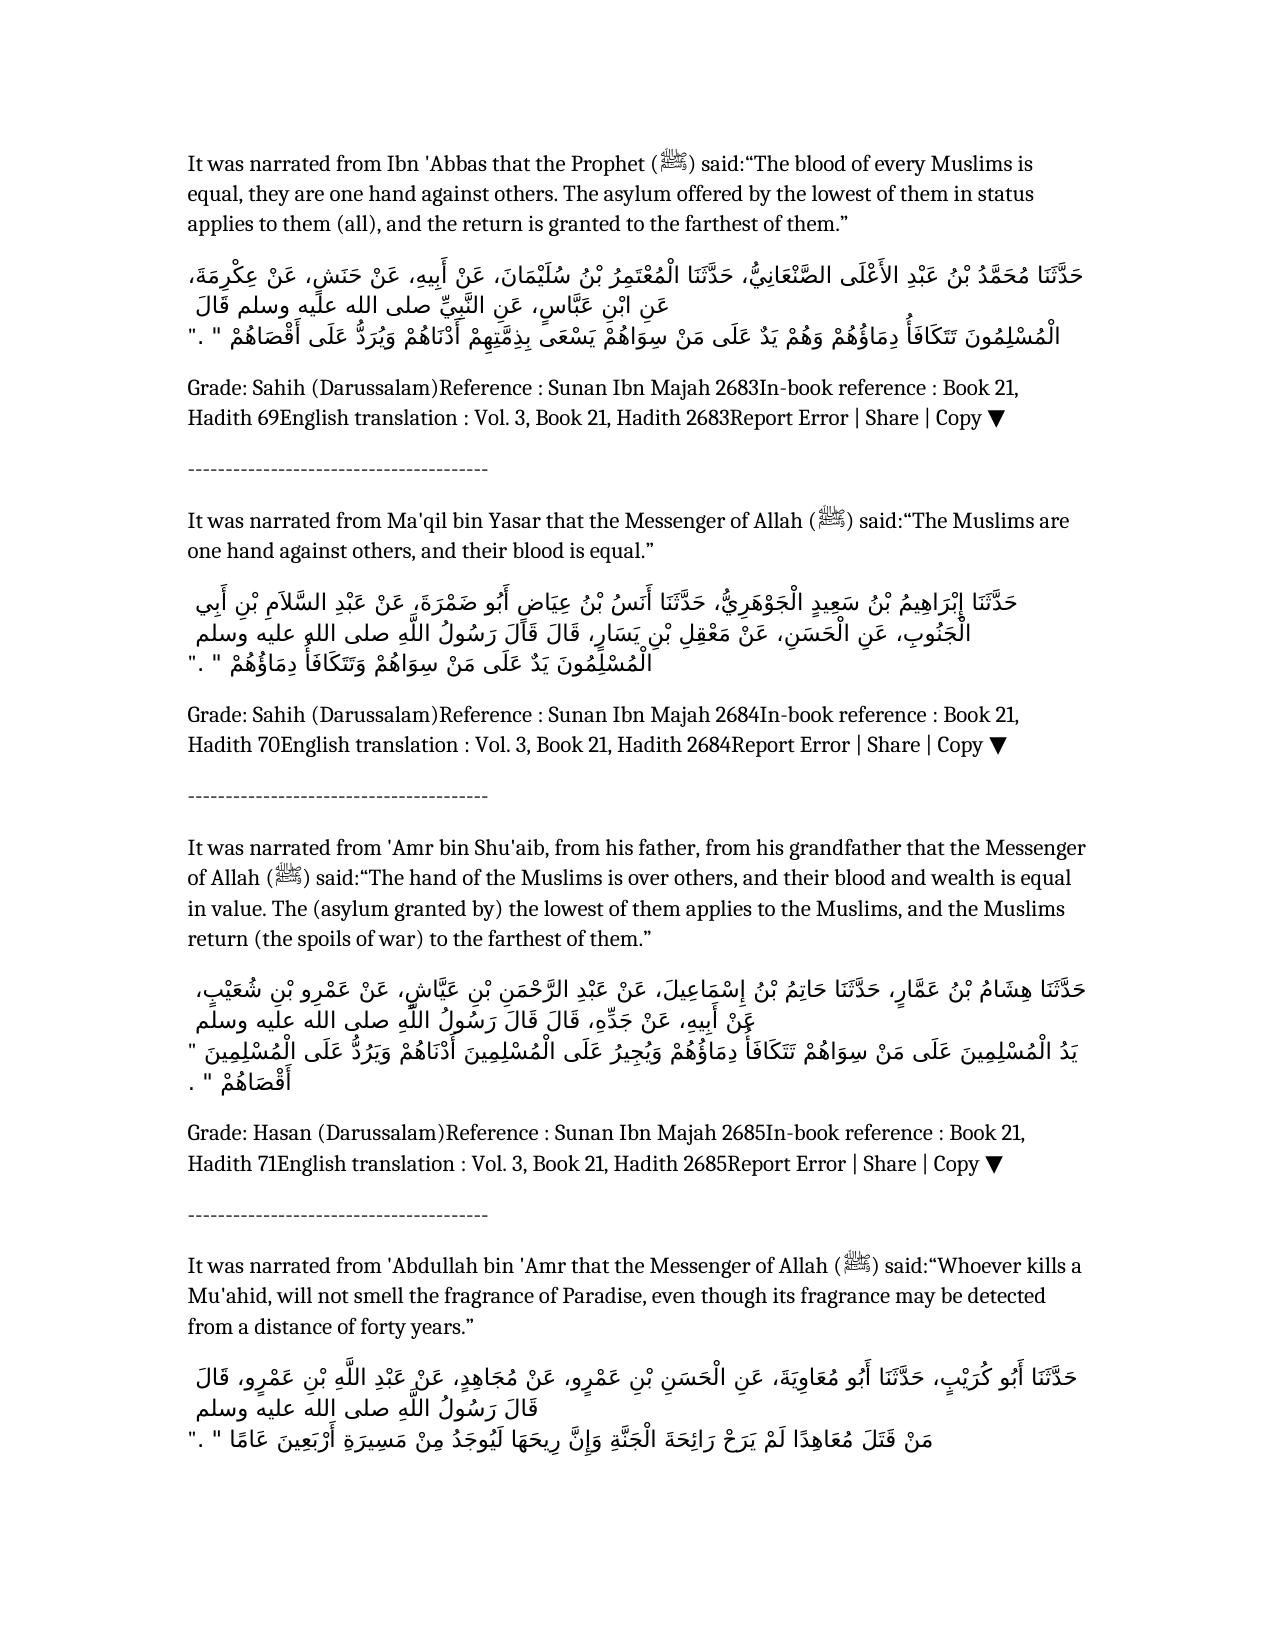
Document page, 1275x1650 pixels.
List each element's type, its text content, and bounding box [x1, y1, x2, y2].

text حَدَّثَنَا إِبْرَاهِيمُ بْنُ سَعِيدٍ الْجَوْهَرِيُّ، حَدَّثَنَا أَنَسُ بْنُ عِيَاضٍ أَبُو ضَمْرَةَ، عَنْ عَبْدِ السَّلاَمِ بْنِ أَبِي الْجَنُوبِ، عَنِ الْحَسَنِ، عَنْ مَعْقِلِ بْنِ يَسَارٍ، قَالَ قَالَ رَسُولُ اللَّهِ صلى الله عليه وسلم ‏ "‏ الْمُسْلِمُونَ يَدٌ عَلَى مَنْ سِوَاهُمْ وَتَتَكَافَأُ دِمَاؤُهُمْ ‏"‏ ‏.‏ [187, 589, 1087, 677]
text It was narrated from Ibn 'Abbas that the Prophet (ﷺ) said:“The blood of every Muslims is equal, they are one hand against others. The asylum offered by the lowest of them in status applies to them (all), and the return is granted to the farthest of them.” [187, 150, 1087, 237]
text It was narrated from 'Abdullah bin 'Amr that the Messenger of Allah (ﷺ) said:“Whoever kills a Mu'ahid, will not smell the fragrance of Paradise, even though its fragrance may be detected from a distance of forty years.” [187, 1252, 1087, 1340]
text حَدَّثَنَا هِشَامُ بْنُ عَمَّارٍ، حَدَّثَنَا حَاتِمُ بْنُ إِسْمَاعِيلَ، عَنْ عَبْدِ الرَّحْمَنِ بْنِ عَيَّاشٍ، عَنْ عَمْرِو بْنِ شُعَيْبٍ، عَنْ أَبِيهِ، عَنْ جَدِّهِ، قَالَ قَالَ رَسُولُ اللَّهِ صلى الله عليه وسلم ‏ "‏ يَدُ الْمُسْلِمِينَ عَلَى مَنْ سِوَاهُمْ تَتَكَافَأُ دِمَاؤُهُمْ وَيُجِيرُ عَلَى الْمُسْلِمِينَ أَدْنَاهُمْ وَيَرُدُّ عَلَى الْمُسْلِمِينَ أَقْصَاهُمْ ‏"‏ ‏.‏ [187, 977, 1087, 1095]
text ---------------------------------------- [187, 1201, 1087, 1228]
text حَدَّثَنَا أَبُو كُرَيْبٍ، حَدَّثَنَا أَبُو مُعَاوِيَةَ، عَنِ الْحَسَنِ بْنِ عَمْرٍو، عَنْ مُجَاهِدٍ، عَنْ عَبْدِ اللَّهِ بْنِ عَمْرٍو، قَالَ قَالَ رَسُولُ اللَّهِ صلى الله عليه وسلم ‏ "‏ مَنْ قَتَلَ مُعَاهِدًا لَمْ يَرَحْ رَائِحَةَ الْجَنَّةِ وَإِنَّ رِيحَهَا لَيُوجَدُ مِنْ مَسِيرَةِ أَرْبَعِينَ عَامًا ‏"‏ ‏.‏ [187, 1364, 1087, 1453]
text حَدَّثَنَا مُحَمَّدُ بْنُ عَبْدِ الأَعْلَى الصَّنْعَانِيُّ، حَدَّثَنَا الْمُعْتَمِرُ بْنُ سُلَيْمَانَ، عَنْ أَبِيهِ، عَنْ حَنَشٍ، عَنْ عِكْرِمَةَ، عَنِ ابْنِ عَبَّاسٍ، عَنِ النَّبِيِّ صلى الله عليه وسلم قَالَ ‏ "‏ الْمُسْلِمُونَ تَتَكَافَأُ دِمَاؤُهُمْ وَهُمْ يَدٌ عَلَى مَنْ سِوَاهُمْ يَسْعَى بِذِمَّتِهِمْ أَدْنَاهُمْ وَيُرَدُّ عَلَى أَقْصَاهُمْ ‏"‏ ‏.‏ [187, 262, 1087, 350]
text It was narrated from Ma'qil bin Yasar that the Messenger of Allah (ﷺ) said:“The Muslims are one hand against others, and their blood is equal.” [187, 507, 1087, 564]
text ---------------------------------------- [187, 783, 1087, 810]
text Grade: Hasan (Darussalam)Reference : Sunan Ibn Majah 2685In-book reference : Book 21, Hadith 71English translation : Vol. 3, Book 21, Hadith 2685Report Error | Share | Copy ▼ [187, 1120, 1087, 1177]
text Grade: Sahih (Darussalam)Reference : Sunan Ibn Majah 2684In-book reference : Book 21, Hadith 70English translation : Vol. 3, Book 21, Hadith 2684Report Error | Share | Copy ▼ [187, 702, 1087, 759]
text ---------------------------------------- [187, 456, 1087, 483]
text Grade: Sahih (Darussalam)Reference : Sunan Ibn Majah 2683In-book reference : Book 21, Hadith 69English translation : Vol. 3, Book 21, Hadith 2683Report Error | Share | Copy ▼ [187, 375, 1087, 432]
text It was narrated from 'Amr bin Shu'aib, from his father, from his grandfather that the Messenger of Allah (ﷺ) said:“The hand of the Muslims is over others, and their blood and wealth is equal in value. The (asylum granted by) the lowest of them applies to the Muslims, and the Muslims return (the spoils of war) to the farthest of them.” [187, 834, 1087, 952]
